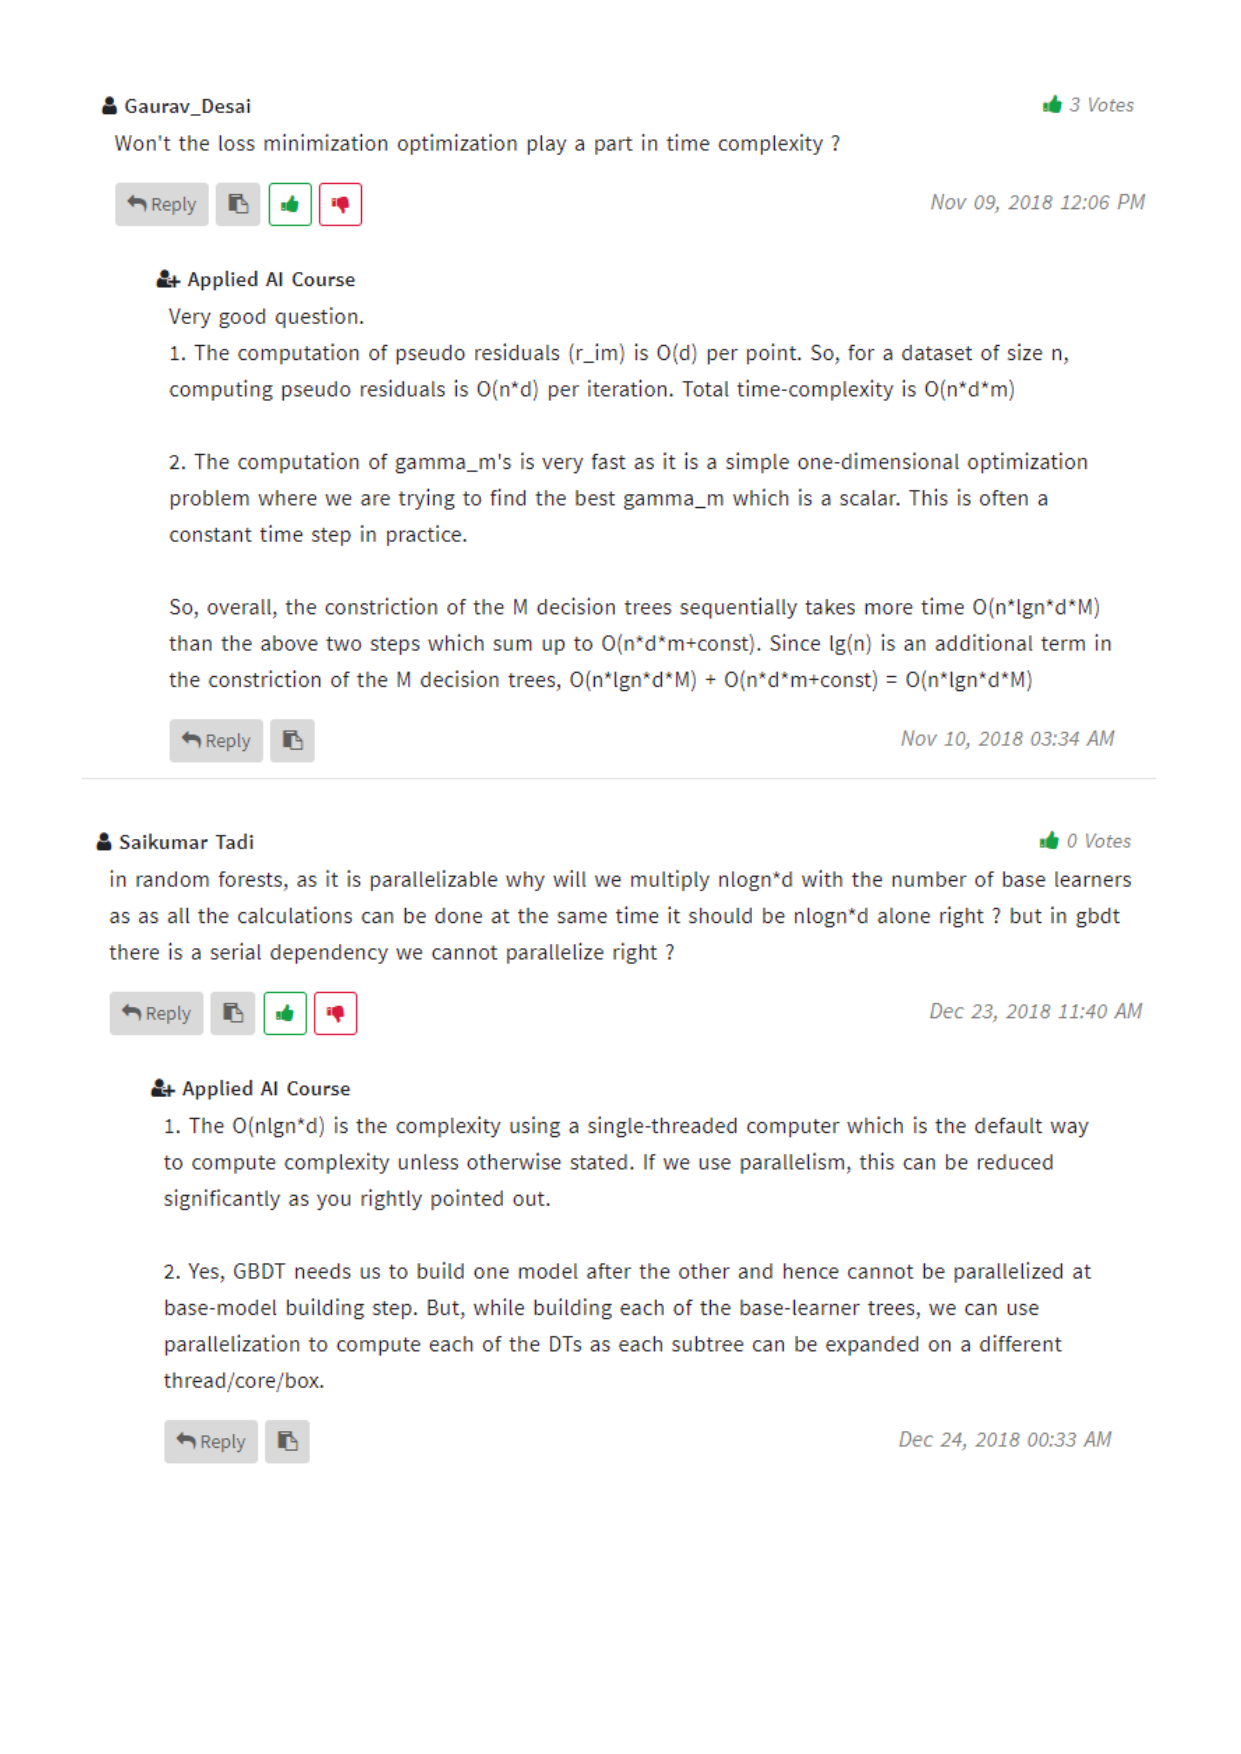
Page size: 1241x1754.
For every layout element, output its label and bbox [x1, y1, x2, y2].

picture [75, 75, 1166, 785]
picture [75, 803, 1166, 1479]
